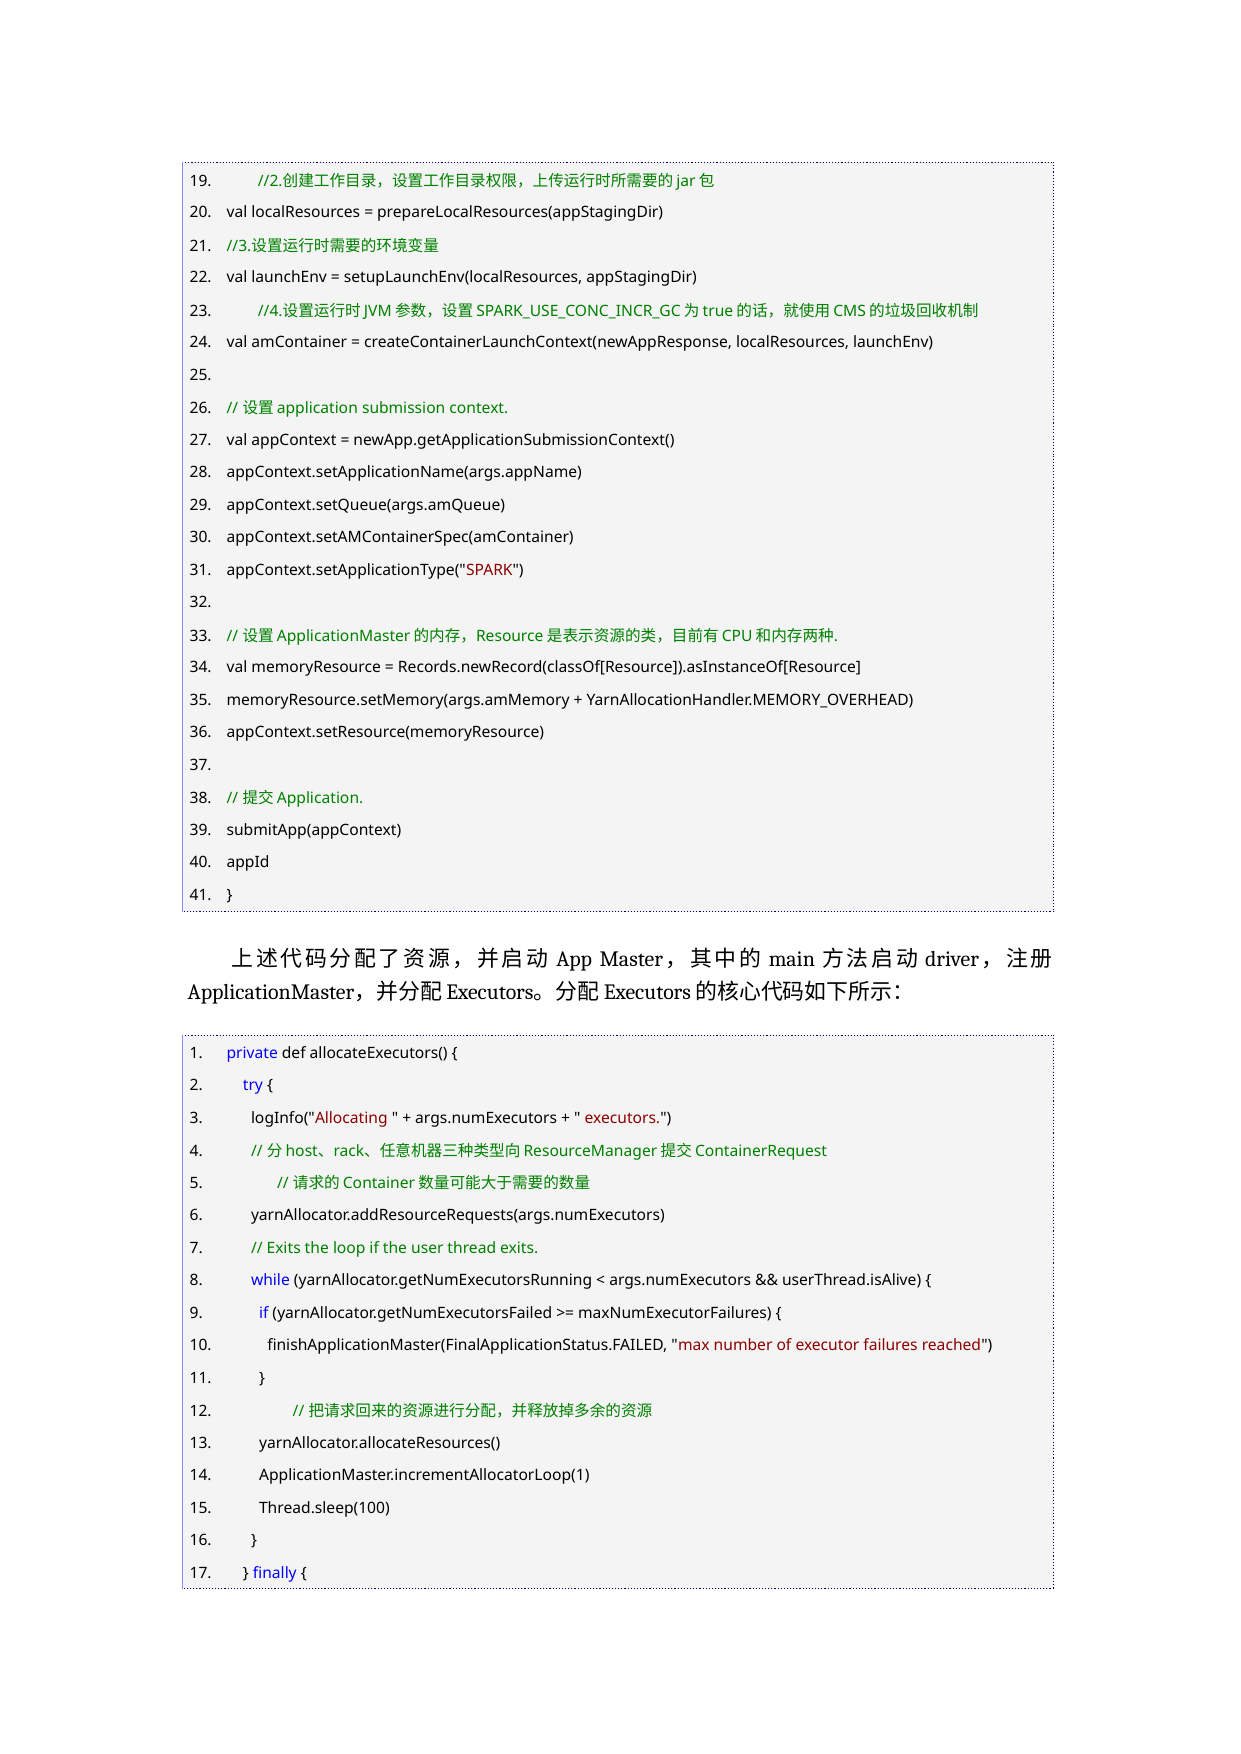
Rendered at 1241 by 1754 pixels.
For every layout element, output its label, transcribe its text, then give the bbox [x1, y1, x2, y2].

list } finally { [183, 1555, 1054, 1589]
list // 请求的Container数量可能大于需要的数量 [183, 1165, 1054, 1197]
list yarnAllocator.allocateResources() [183, 1425, 1054, 1457]
list } [183, 1522, 1054, 1555]
list val memoryResource = Records.newRecord(classOf[Resource]).asInstanceOf[Resource] [183, 649, 1054, 682]
list val appContext = newApp.getApplicationSubmissionContext() [183, 422, 1054, 454]
list appContext.setAMContainerSpec(amContainer) [183, 519, 1054, 552]
list } [183, 1360, 1054, 1392]
list submitApp(appContext) [183, 812, 1054, 844]
list while (yarnAllocator.getNumExecutorsRunning < args.numExecutors && userThread.isAlive) { [183, 1262, 1054, 1295]
text 上述代码分配了资源，并启动App Master，其中的main方法启动driver，注册ApplicationMaster，并分配Executors。分配Executors的核心代码如下所示： [187, 941, 1053, 1006]
list // Exits the loop if the user thread exits. [183, 1230, 1054, 1262]
list // 设置application submission context. [183, 389, 1054, 422]
list // 把请求回来的资源进行分配，并释放掉多余的资源 [183, 1392, 1054, 1425]
list val localResources = prepareLocalResources(appStagingDir) [183, 194, 1054, 227]
list appContext.setQueue(args.amQueue) [183, 487, 1054, 519]
list memoryResource.setMemory(args.amMemory + YarnAllocationHandler.MEMORY_OVERHEAD) [183, 682, 1054, 714]
list appId [183, 844, 1054, 877]
list appContext.setApplicationType("SPARK") [183, 552, 1054, 584]
list yarnAllocator.addResourceRequests(args.numExecutors) [183, 1197, 1054, 1230]
list // 分host、rack、任意机器三种类型向ResourceManager提交ContainerRequest [183, 1132, 1054, 1165]
list // 提交Application. [183, 779, 1054, 812]
list appContext.setResource(memoryResource) [183, 714, 1054, 747]
list logInfo("Allocating " + args.numExecutors + " executors.") [183, 1100, 1054, 1132]
list if (yarnAllocator.getNumExecutorsFailed >= maxNumExecutorFailures) { [183, 1295, 1054, 1327]
list appContext.setApplicationName(args.appName) [183, 454, 1054, 487]
list //3.设置运行时需要的环境变量 [183, 227, 1054, 259]
list ApplicationMaster.incrementAllocatorLoop(1) [183, 1457, 1054, 1490]
list val amContainer = createContainerLaunchContext(newAppResponse, localResources, launchEnv) [183, 324, 1054, 357]
list //4.设置运行时JVM参数，设置SPARK_USE_CONC_INCR_GC为true的话，就使用CMS的垃圾回收机制 [183, 292, 1054, 324]
list } [183, 877, 1054, 912]
list // 设置ApplicationMaster的内存，Resource是表示资源的类，目前有CPU和内存两种. [183, 617, 1054, 649]
list //2.创建工作目录，设置工作目录权限，上传运行时所需要的jar包 [183, 162, 1054, 194]
list finishApplicationMaster(FinalApplicationStatus.FAILED, "max number of executor failures reached") [183, 1327, 1054, 1360]
list private def allocateExecutors() { [183, 1035, 1054, 1067]
list val launchEnv = setupLaunchEnv(localResources, appStagingDir) [183, 259, 1054, 292]
list Thread.sleep(100) [183, 1490, 1054, 1522]
list try { [183, 1067, 1054, 1100]
